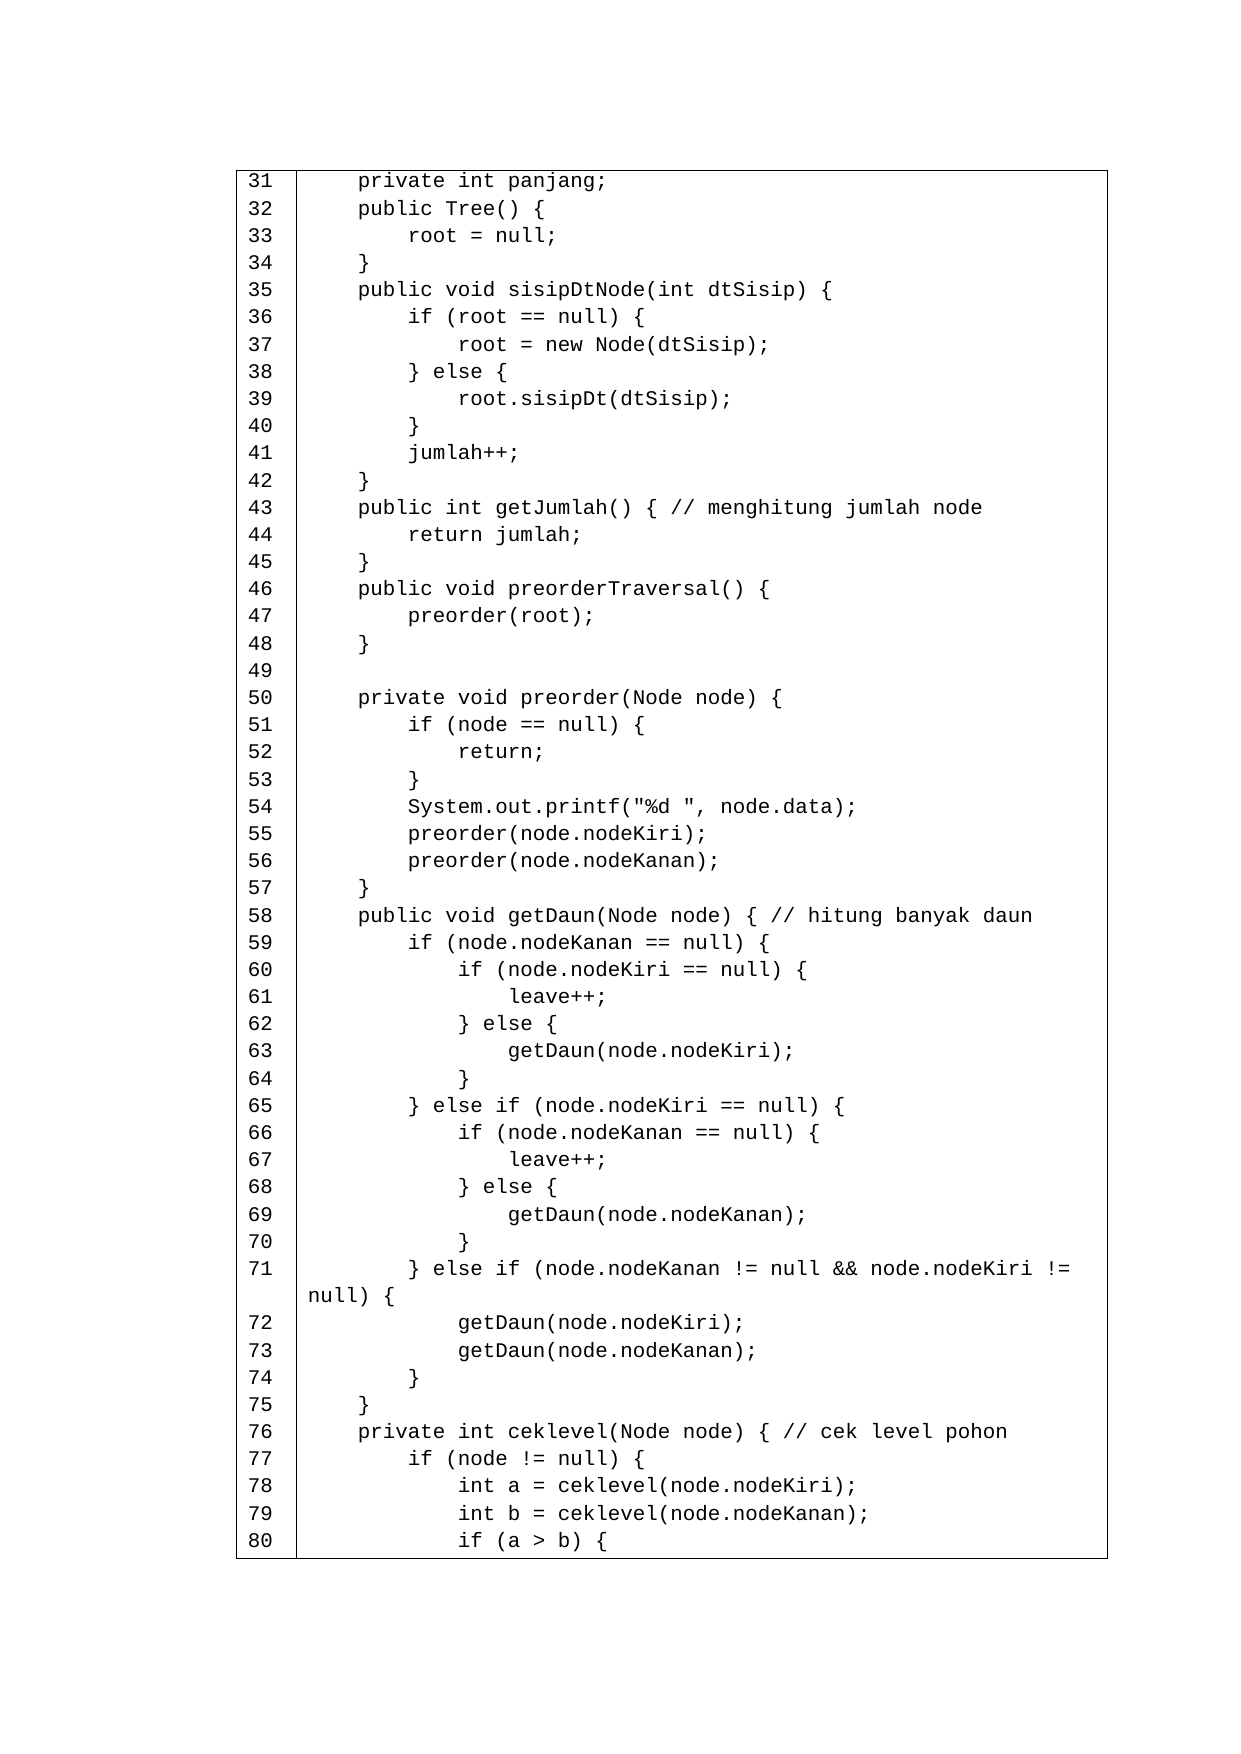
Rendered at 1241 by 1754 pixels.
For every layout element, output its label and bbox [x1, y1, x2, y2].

table_cell [297, 171, 1107, 1558]
table_cell [237, 171, 296, 1558]
